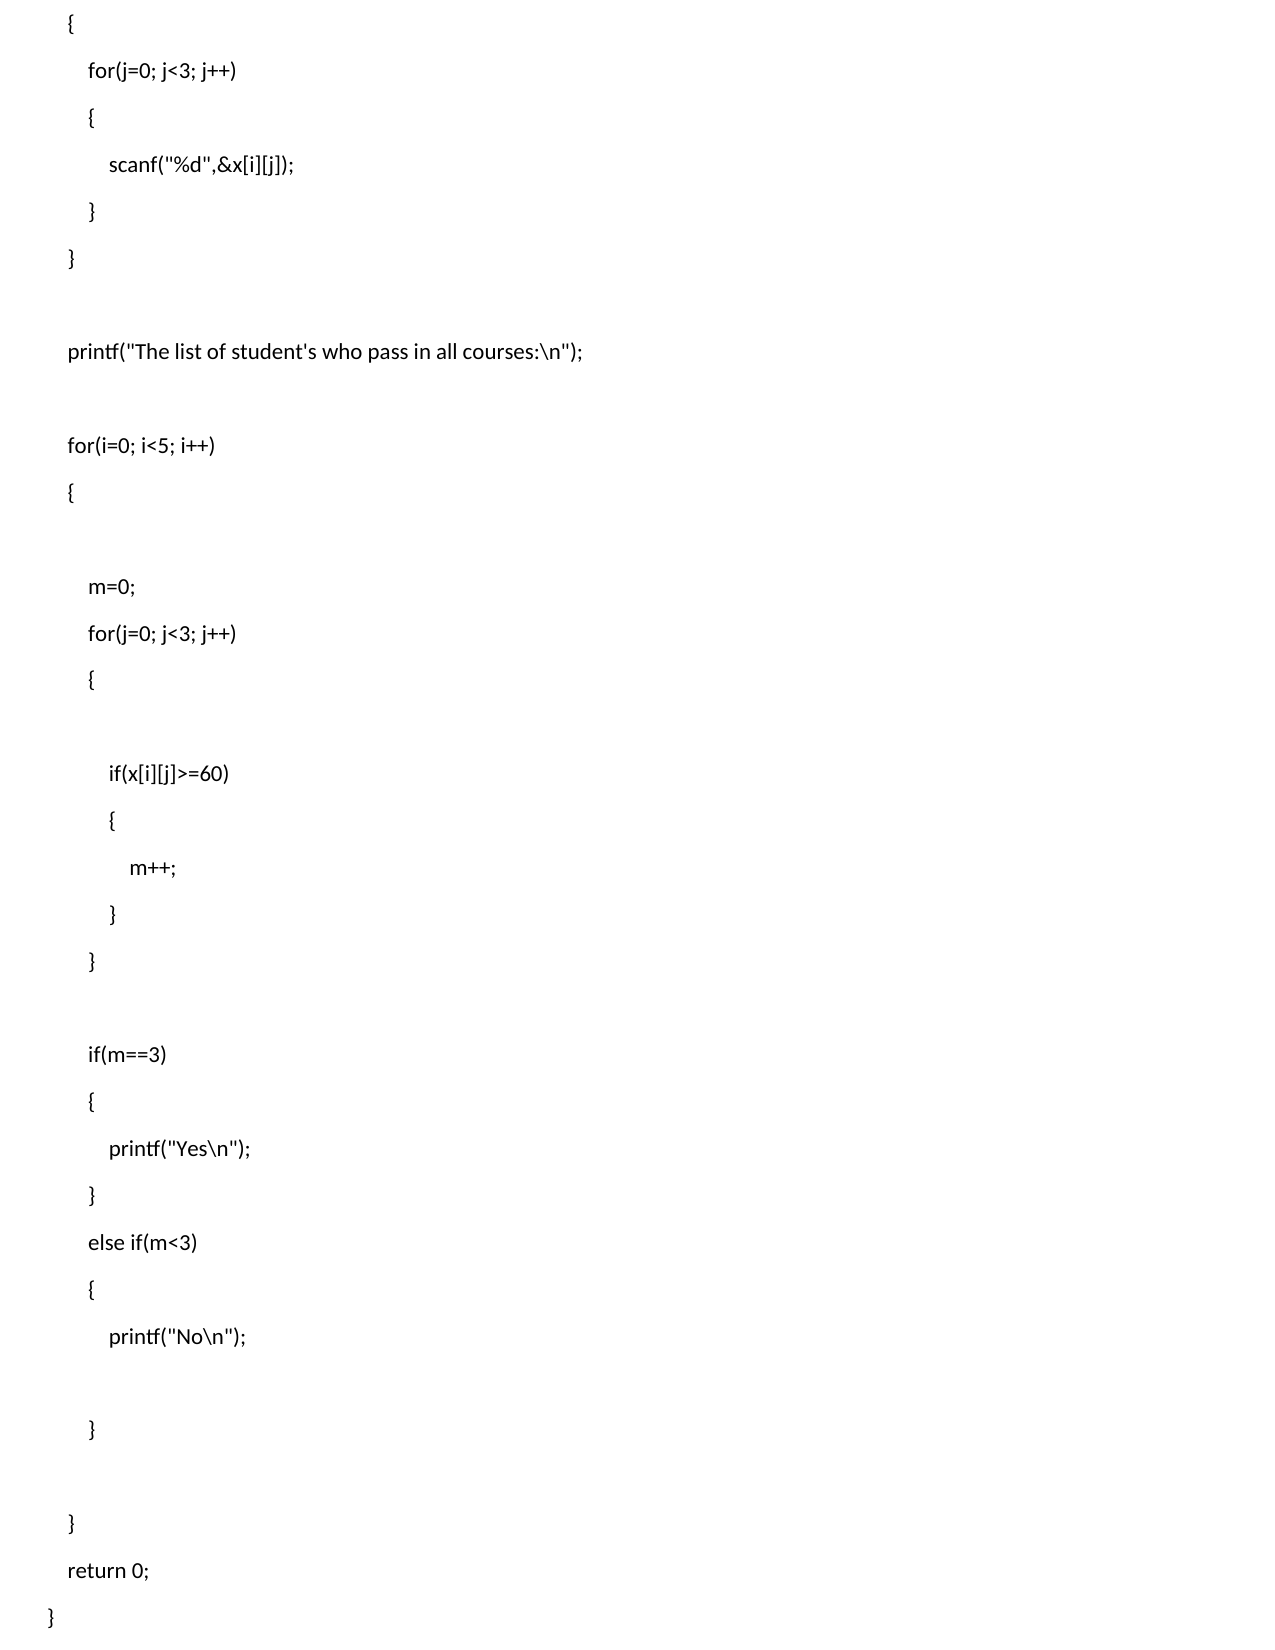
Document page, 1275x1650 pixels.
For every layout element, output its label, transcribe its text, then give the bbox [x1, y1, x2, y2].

text if(x[i][j]>=60) [47, 759, 1237, 787]
text else if(m<3) [47, 1228, 1237, 1256]
text m=0; [47, 572, 1237, 600]
text for(j=0; j<3; j++) [47, 56, 1237, 84]
text printf("No\n"); [47, 1322, 1237, 1350]
text } [47, 1509, 1237, 1537]
text m++; [47, 853, 1237, 881]
text } [47, 1416, 1237, 1444]
text } [47, 900, 1237, 928]
text { [47, 1275, 1237, 1303]
text } [47, 244, 1237, 272]
text printf("Yes\n"); [47, 1134, 1237, 1162]
text { [47, 9, 1237, 37]
text { [47, 103, 1237, 131]
text printf("The list of student's who pass in all courses:\n"); [47, 337, 1237, 366]
text for(i=0; i<5; i++) [47, 431, 1237, 459]
text } [47, 947, 1237, 975]
text return 0; [47, 1556, 1237, 1584]
text scanf("%d",&x[i][j]); [47, 150, 1237, 178]
text { [47, 806, 1237, 834]
text } [47, 197, 1237, 225]
text } [47, 1603, 1237, 1631]
text for(j=0; j<3; j++) [47, 619, 1237, 647]
text { [47, 478, 1237, 506]
text if(m==3) [47, 1041, 1237, 1069]
text { [47, 666, 1237, 694]
text } [47, 1181, 1237, 1209]
text { [47, 1087, 1237, 1116]
